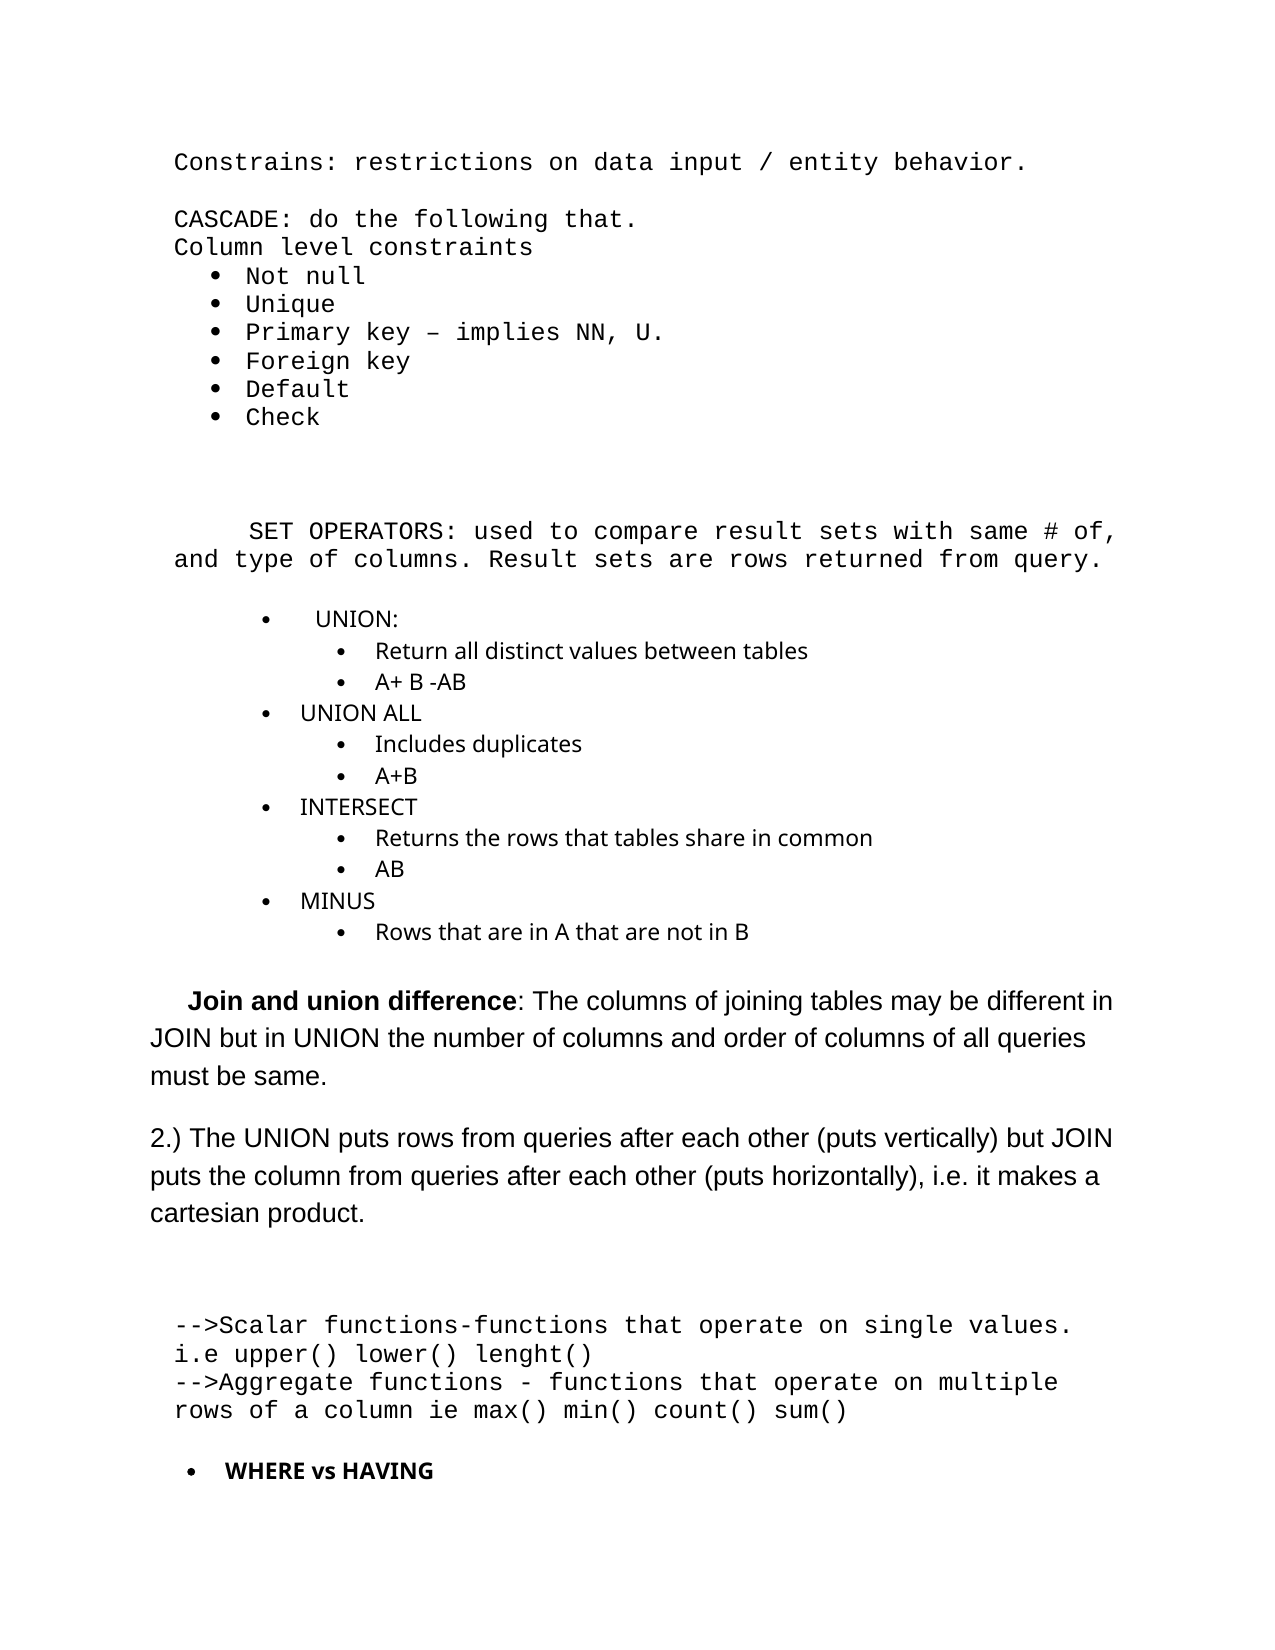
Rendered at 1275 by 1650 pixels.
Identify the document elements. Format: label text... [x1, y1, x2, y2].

text -->Aggregate functions - functions that operate on multiple rows of a column ie max() min() count() sum() [173, 1369, 1125, 1426]
list Rows that are in A that are not in B [337, 916, 1125, 947]
list Returns the rows that tables share in common [337, 822, 1125, 853]
list Default [211, 377, 1125, 405]
text -->Scalar functions-functions that operate on single values. i.e upper() lower() lenght() [173, 1313, 1125, 1369]
text SET OPERATORS: used to compare result sets with same # of, and type of columns. Result sets are rows returned from query. [173, 518, 1125, 575]
text CASCADE: do the following that. [173, 207, 1125, 235]
list AB [337, 853, 1125, 884]
list INTERSECT [262, 791, 1125, 822]
text 2.) The UNION puts rows from queries after each other (puts vertically) but JOIN puts the column from queries after each other (puts horizontally), i.e. it makes a cartesian product. [150, 1116, 1125, 1228]
list A+B [337, 759, 1125, 791]
list MINUS [262, 884, 1125, 916]
list Foreign key [211, 348, 1125, 377]
list Return all distinct values between tables [337, 634, 1125, 666]
list A+ B -AB [337, 666, 1125, 697]
text Column level constraints [173, 235, 1125, 263]
list Check [211, 405, 1125, 433]
text Join and union difference: The columns of joining tables may be different in JOIN but in UNION the number of columns and order of columns of all queries must be same. [150, 978, 1125, 1091]
list UNION: [262, 603, 1125, 634]
list Unique [211, 292, 1125, 320]
list WHERE vs HAVING [187, 1454, 1125, 1486]
list Primary key – implies NN, U. [211, 320, 1125, 348]
list UNION ALL [262, 697, 1125, 728]
list Includes duplicates [337, 728, 1125, 759]
list Not null [211, 263, 1125, 292]
text Constrains: restrictions on data input / entity behavior. [173, 150, 1125, 178]
